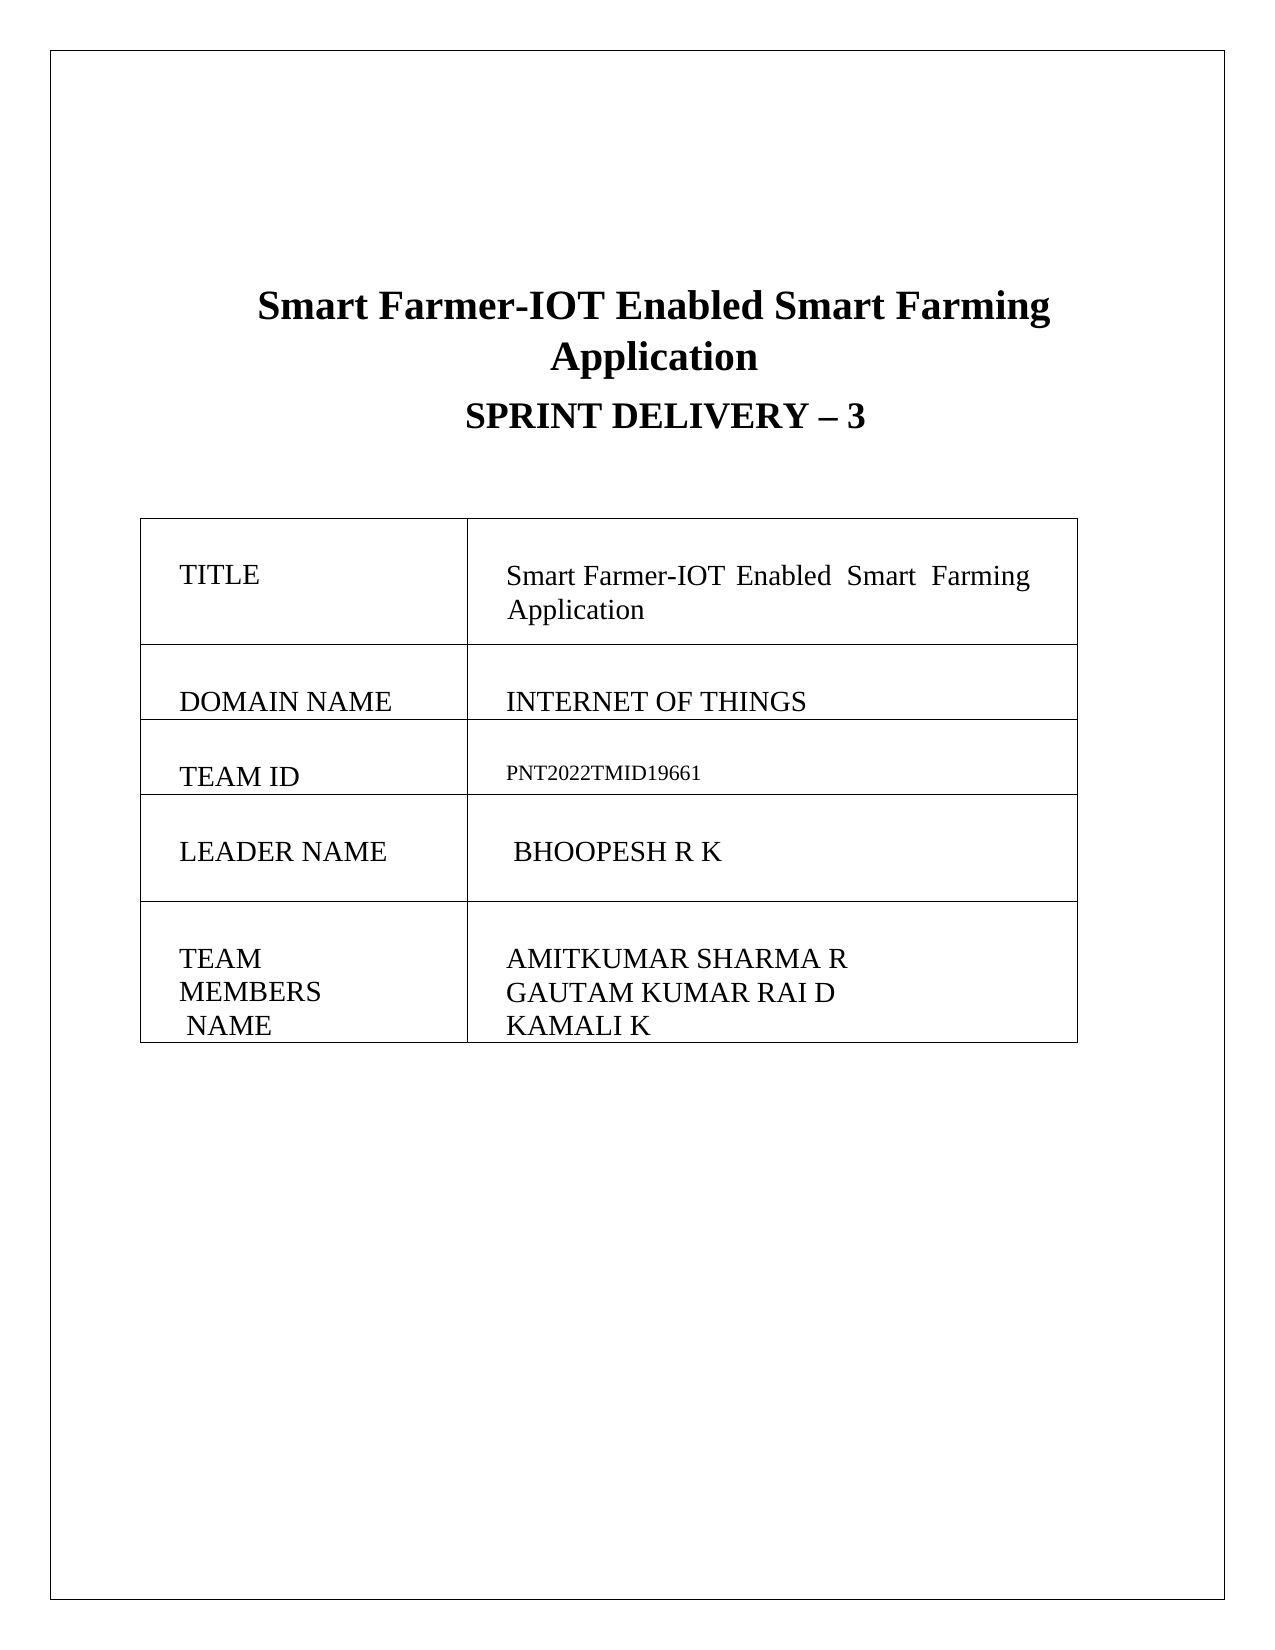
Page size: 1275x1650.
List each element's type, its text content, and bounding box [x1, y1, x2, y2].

table_cell DOMAIN NAME [141, 645, 467, 719]
table_cell INTERNET OF THINGS [468, 645, 1077, 719]
text Smart Farmer-IOT Enabled Smart Farming Application [150, 281, 1158, 380]
table_header TITLE [141, 519, 467, 644]
table_cell PNT2022TMID19661 [468, 720, 1077, 794]
table_cell BHOOPESH R K [468, 795, 1077, 901]
table_cell TEAM MEMBERS NAME [141, 902, 467, 1042]
table_cell AMITKUMAR SHARMA R GAUTAM KUMAR RAI D KAMALI K [468, 902, 1077, 1042]
table_cell LEADER NAME [141, 795, 467, 901]
table_header Smart Farmer-IOT Enabled Smart Farming Application [468, 519, 1077, 644]
table_cell TEAM ID [141, 720, 467, 794]
text SPRINT DELIVERY – 3 [465, 394, 1158, 437]
